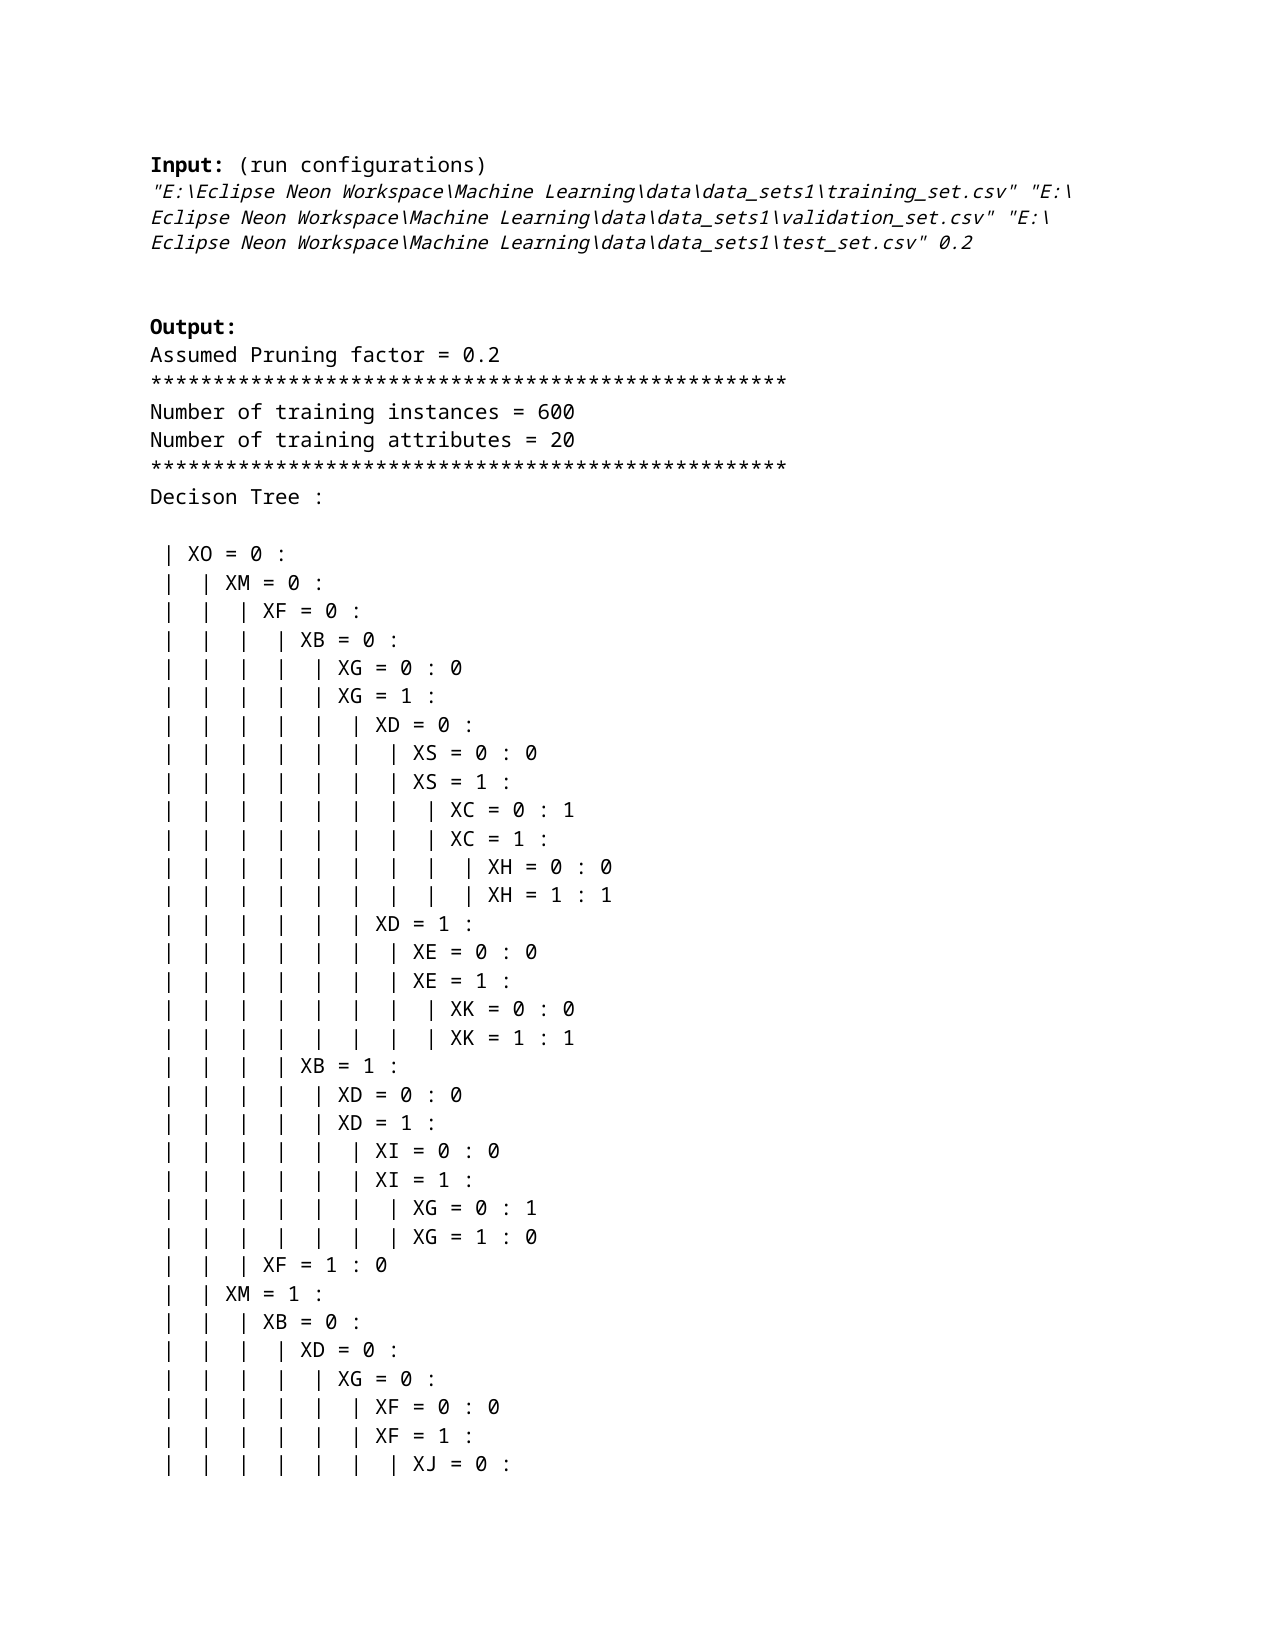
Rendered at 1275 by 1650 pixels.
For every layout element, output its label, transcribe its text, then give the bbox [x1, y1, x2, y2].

text Output: [150, 312, 1125, 340]
text Number of training attributes = 20 [150, 426, 1125, 454]
text | | | | | XG = 0 : 0 [150, 653, 1125, 682]
text | | | | | | XI = 0 : 0 [150, 1137, 1125, 1165]
text | | | | | XG = 1 : [150, 682, 1125, 710]
text | | | | | | | | | XH = 0 : 0 [150, 852, 1125, 881]
text | | | | | | | | | XH = 1 : 1 [150, 881, 1125, 909]
text *************************************************** [150, 454, 1125, 482]
text | | | | XD = 0 : [150, 1336, 1125, 1364]
text Input: (run configurations) [150, 150, 1125, 178]
text | | | | | | | | XC = 0 : 1 [150, 795, 1125, 824]
text Assumed Pruning factor = 0.2 [150, 340, 1125, 369]
text *************************************************** [150, 369, 1125, 397]
text | | | | | XG = 0 : [150, 1364, 1125, 1392]
text | | XM = 0 : [150, 568, 1125, 596]
text Decison Tree : [150, 482, 1125, 511]
text | | | | | | | XS = 0 : 0 [150, 738, 1125, 767]
text | | | | | | | XJ = 0 : [150, 1449, 1125, 1478]
text | | | | | | | XG = 0 : 1 [150, 1193, 1125, 1222]
text | | | | | | XF = 0 : 0 [150, 1392, 1125, 1421]
text | | | | | | XI = 1 : [150, 1165, 1125, 1193]
text | | | XF = 0 : [150, 596, 1125, 625]
text | | | | | | | XE = 1 : [150, 966, 1125, 994]
text | | | | | XD = 0 : 0 [150, 1080, 1125, 1108]
text | | | | | | XD = 1 : [150, 909, 1125, 937]
text | | | | | | | | XK = 1 : 1 [150, 1023, 1125, 1051]
text | | | | | | | | XC = 1 : [150, 824, 1125, 852]
text | | | | | | XD = 0 : [150, 710, 1125, 738]
text | | | XF = 1 : 0 [150, 1250, 1125, 1279]
text | | | | | | XF = 1 : [150, 1421, 1125, 1449]
text | | XM = 1 : [150, 1279, 1125, 1307]
text | | | | | | | | XK = 0 : 0 [150, 994, 1125, 1023]
text | | | XB = 0 : [150, 1307, 1125, 1336]
text Number of training instances = 600 [150, 397, 1125, 426]
text | | | | XB = 0 : [150, 625, 1125, 653]
text | | | | | XD = 1 : [150, 1108, 1125, 1137]
text "E:\Eclipse Neon Workspace\Machine Learning\data\data_sets1\training_set.csv" "E:\Eclipse Neon Workspace\Machine Learning\data\data_sets1\validation_set.csv" "E:\Eclipse Neon Workspace\Machine Learning\data\data_sets1\test_set.csv" 0.2 [150, 178, 1125, 255]
text | | | | | | | XG = 1 : 0 [150, 1222, 1125, 1250]
text | | | | | | | XS = 1 : [150, 767, 1125, 795]
text | | | | XB = 1 : [150, 1051, 1125, 1080]
text | | | | | | | XE = 0 : 0 [150, 937, 1125, 966]
text | XO = 0 : [150, 539, 1125, 568]
